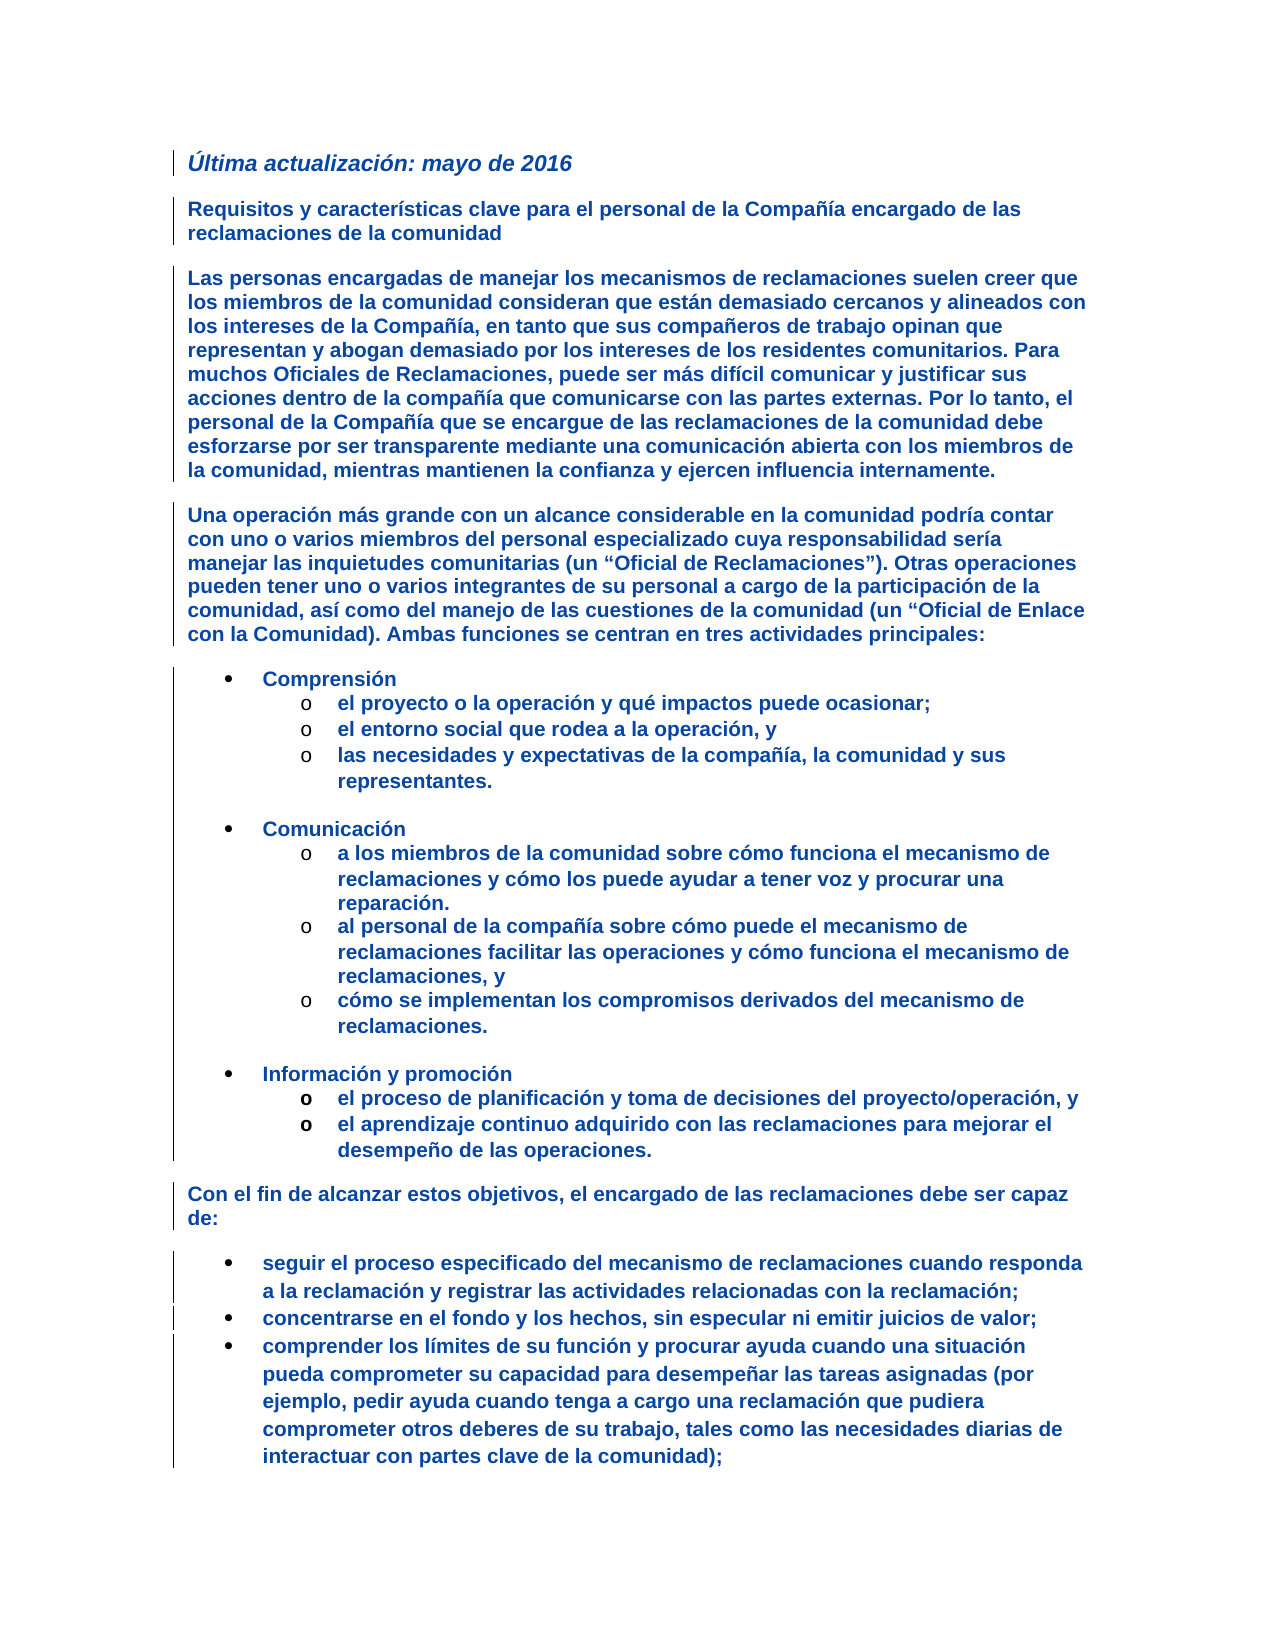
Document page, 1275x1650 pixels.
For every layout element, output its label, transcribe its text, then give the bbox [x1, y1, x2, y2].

text Requisitos y características clave para el personal de la Compañía encargado de las reclamaciones de la comunidad [187, 197, 1087, 245]
list el proyecto o la operación y qué impactos puede ocasionar; [300, 691, 1087, 717]
list cómo se implementan los compromisos derivados del mecanismo de reclamaciones. [300, 988, 1087, 1038]
list al personal de la compañía sobre cómo puede el mecanismo de reclamaciones facilitar las operaciones y cómo funciona el mecanismo de reclamaciones, y [300, 914, 1087, 988]
list el proceso de planificación y toma de decisiones del proyecto/operación, y [300, 1086, 1087, 1112]
text Las personas encargadas de manejar los mecanismos de reclamaciones suelen creer que los miembros de la comunidad consideran que están demasiado cercanos y alineados con los intereses de la Compañía, en tanto que sus compañeros de trabajo opinan que representan y abogan demasiado por los intereses de los residentes comunitarios. Para muchos Oficiales de Reclamaciones, puede ser más difícil comunicar y justificar sus acciones dentro de la compañía que comunicarse con las partes externas. Por lo tanto, el personal de la Compañía que se encargue de las reclamaciones de la comunidad debe esforzarse por ser transparente mediante una comunicación abierta con los miembros de la comunidad, mientras mantienen la confianza y ejercen influencia internamente. [187, 266, 1087, 482]
list las necesidades y expectativas de la compañía, la comunidad y sus representantes. [300, 743, 1087, 792]
text Una operación más grande con un alcance considerable en la comunidad podría contar con uno o varios miembros del personal especializado cuya responsabilidad sería manejar las inquietudes comunitarias (un “Oficial de Reclamaciones”). Otras operaciones pueden tener uno o varios integrantes de su personal a cargo de la participación de la comunidad, así como del manejo de las cuestiones de la comunidad (un “Oficial de Enlace con la Comunidad). Ambas funciones se centran en tres actividades principales: [187, 502, 1087, 646]
text Última actualización: mayo de 2016 [187, 150, 1087, 176]
text Con el fin de alcanzar estos objetivos, el encargado de las reclamaciones debe ser capaz de: [187, 1182, 1087, 1230]
list a los miembros de la comunidad sobre cómo funciona el mecanismo de reclamaciones y cómo los puede ayudar a tener voz y procurar una reparación. [300, 841, 1087, 914]
list el entorno social que rodea a la operación, y [300, 717, 1087, 743]
list seguir el proceso especificado del mecanismo de reclamaciones cuando responda a la reclamación y registrar las actividades relacionadas con la reclamación; [225, 1251, 1087, 1303]
list Comunicación [225, 816, 1087, 841]
list concentrarse en el fondo y los hechos, sin especular ni emitir juicios de valor; [225, 1306, 1087, 1330]
list Comprensión [225, 667, 1087, 691]
list el aprendizaje continuo adquirido con las reclamaciones para mejorar el desempeño de las operaciones. [300, 1112, 1087, 1161]
list Información y promoción [225, 1062, 1087, 1086]
list comprender los límites de su función y procurar ayuda cuando una situación pueda comprometer su capacidad para desempeñar las tareas asignadas (por ejemplo, pedir ayuda cuando tenga a cargo una reclamación que pudiera comprometer otros deberes de su trabajo, tales como las necesidades diarias de interactuar con partes clave de la comunidad); [225, 1334, 1087, 1468]
